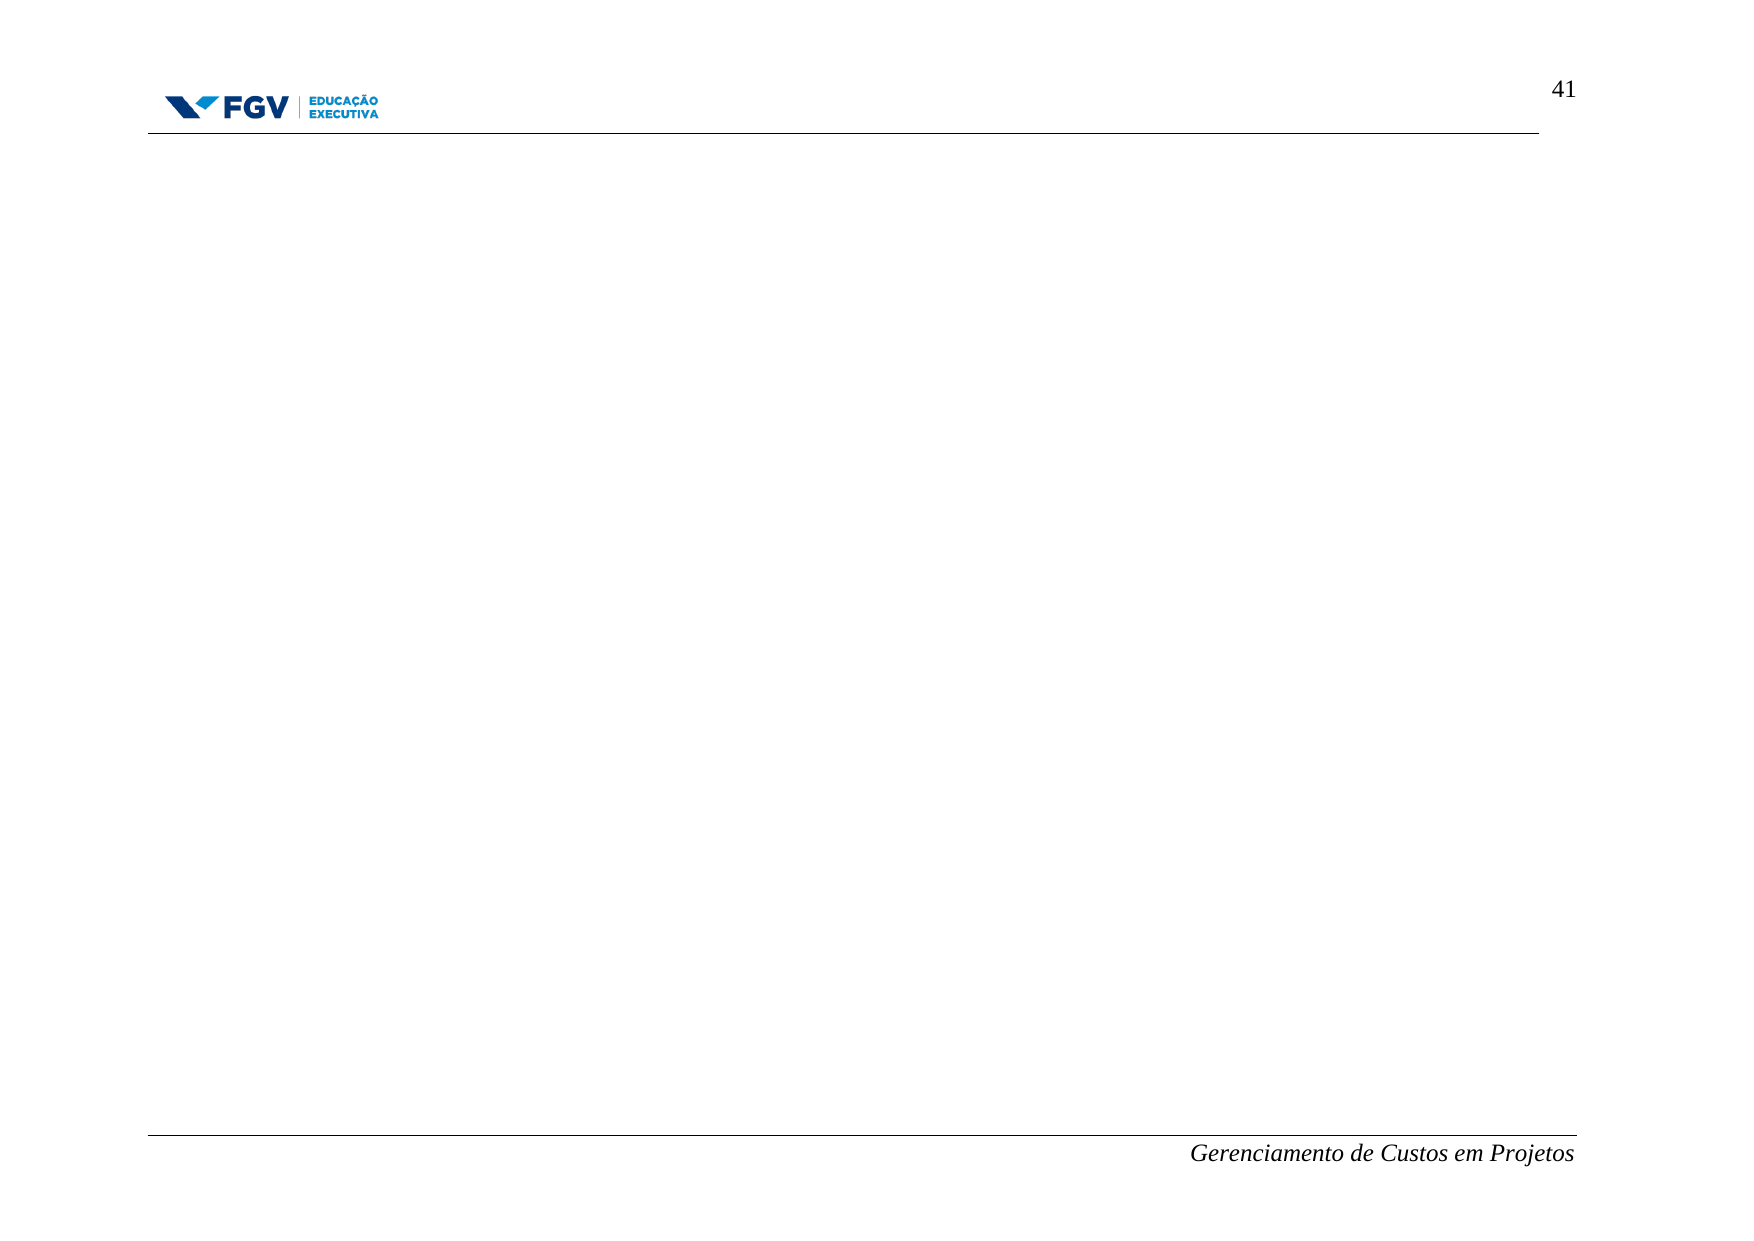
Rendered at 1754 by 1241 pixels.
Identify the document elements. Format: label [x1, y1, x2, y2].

picture [147, 73, 396, 130]
